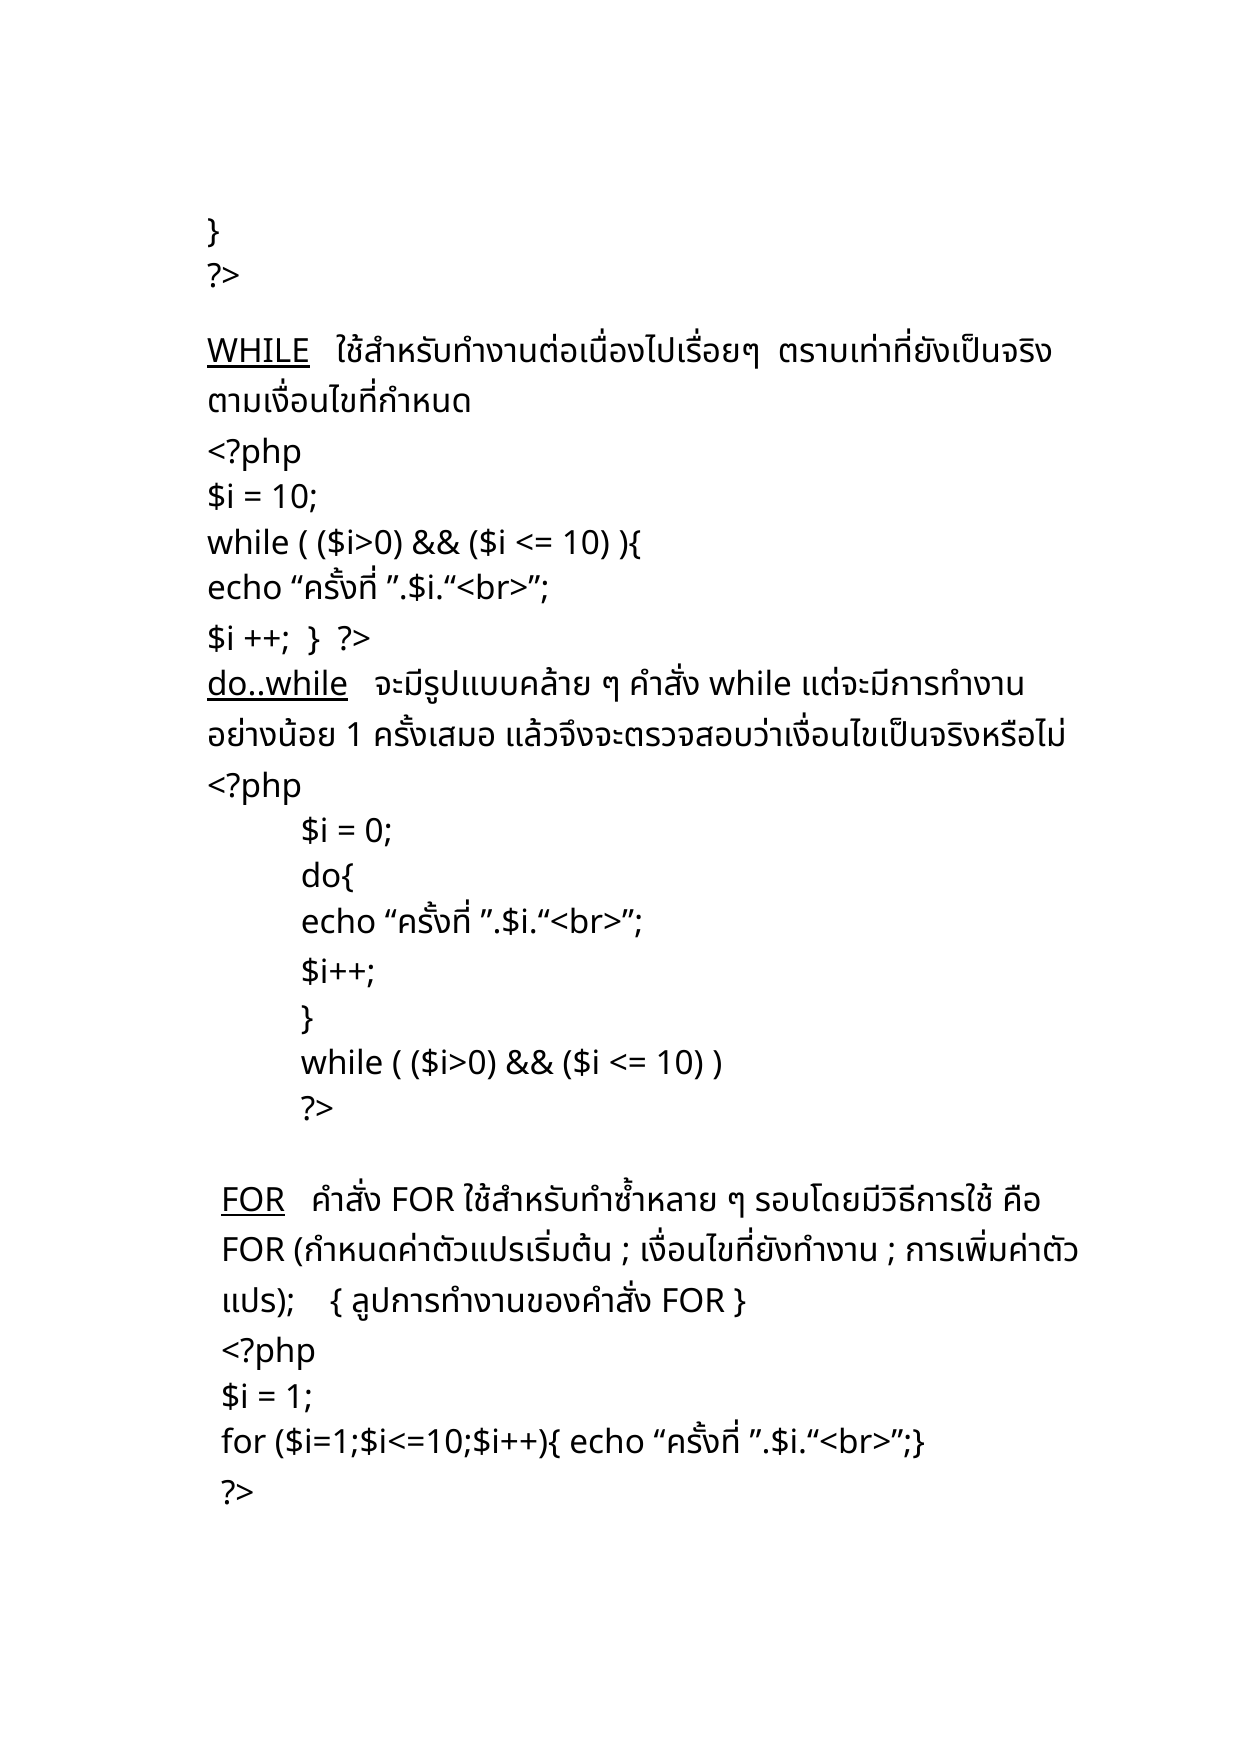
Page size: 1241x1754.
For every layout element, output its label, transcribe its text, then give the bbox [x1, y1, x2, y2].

text <?php $i = 1; for ($i=1;$i<=10;$i++){ echo “ครั้งที่ ”.$i.“<br>”;} ?> [221, 1327, 1092, 1514]
text FOR คำสั่ง FOR ใช้สำหรับทำซ้ำหลาย ๆ รอบโดยมีวิธีการใช้ คือ FOR (กำหนดค่าตัวแปรเริ่มต้น ; เงื่อนไขที่ยังทำงาน ; การเพิ่มค่าตัวแปร); { ลูปการทำงานของคำสั่ง FOR } [221, 1175, 1092, 1327]
text do..while จะมีรูปแบบคล้าย ๆ คำสั่ง while แต่จะมีการทำงานอย่างน้อย 1 ครั้งเสมอ แล้วจึงจะตรวจสอบว่าเงื่อนไขเป็นจริงหรือไม่ [207, 660, 1092, 761]
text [207, 207, 1092, 298]
text <?php $i = 0; do{ echo “ครั้งที่ ”.$i.“<br>”; $i++; } while ( ($i>0) && ($i <= 10) ) ?> [207, 761, 1092, 1130]
text WHILE ใช้สำหรับทำงานต่อเนื่องไปเรื่อยๆ ตราบเท่าที่ยังเป็นจริงตามเงื่อนไขที่กำหนด [207, 327, 1092, 428]
text <?php $i = 10; while ( ($i>0) && ($i <= 10) ){ echo “ครั้งที่ ”.$i.“<br>”; $i ++; } ?> [207, 428, 1092, 660]
